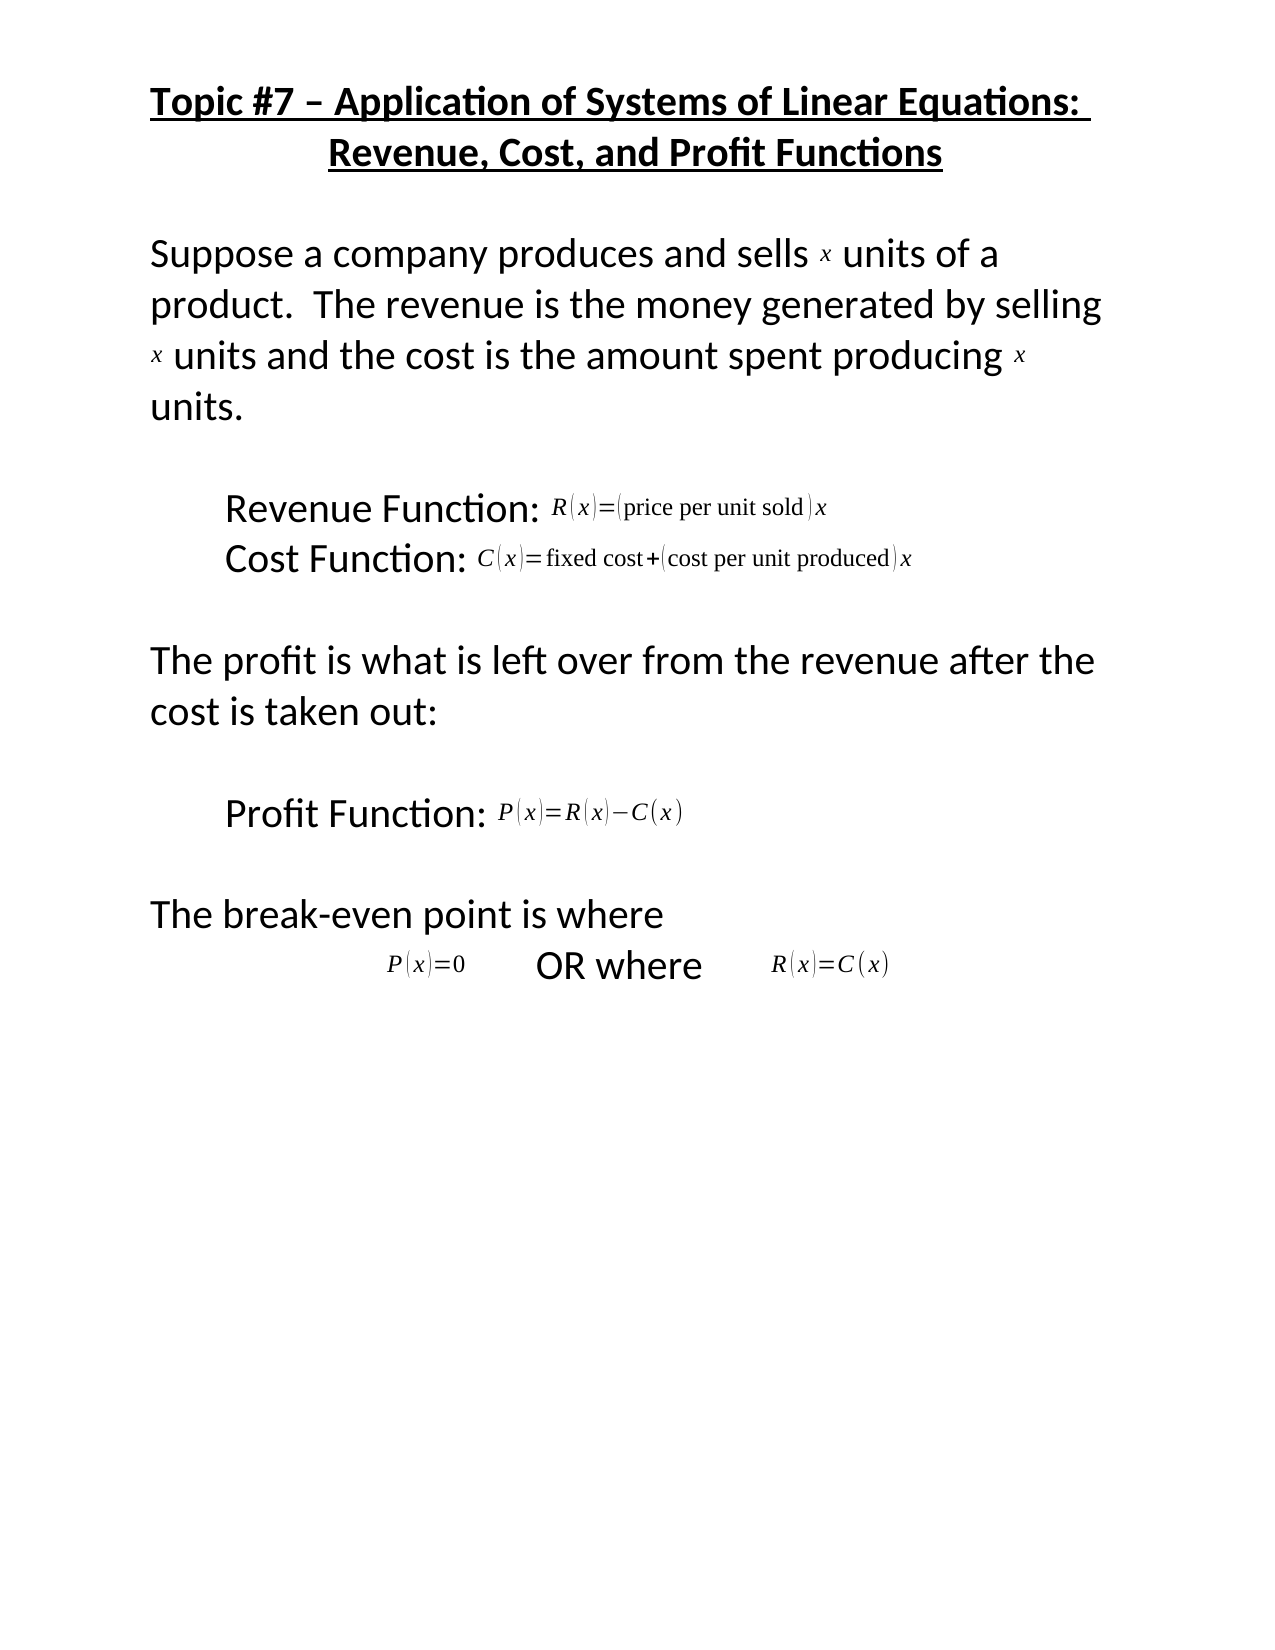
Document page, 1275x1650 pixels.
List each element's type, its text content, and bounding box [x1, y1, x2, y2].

text Revenue Function: [225, 482, 1125, 532]
subtitle Topic #7 – Application of Systems of Linear Equations: Revenue, Cost, and Profit Functions [150, 75, 1125, 177]
text The profit is what is left over from the revenue after the cost is taken out: [150, 634, 1125, 736]
text Cost Function: [225, 532, 1125, 583]
text Profit Function: [225, 787, 1125, 837]
text The break-even point is where [150, 888, 1125, 939]
text Suppose a company produces and sells units of a product. The revenue is the money generated by selling units and the cost is the amount spent producing units. [150, 227, 1125, 431]
text OR where [150, 939, 1125, 990]
